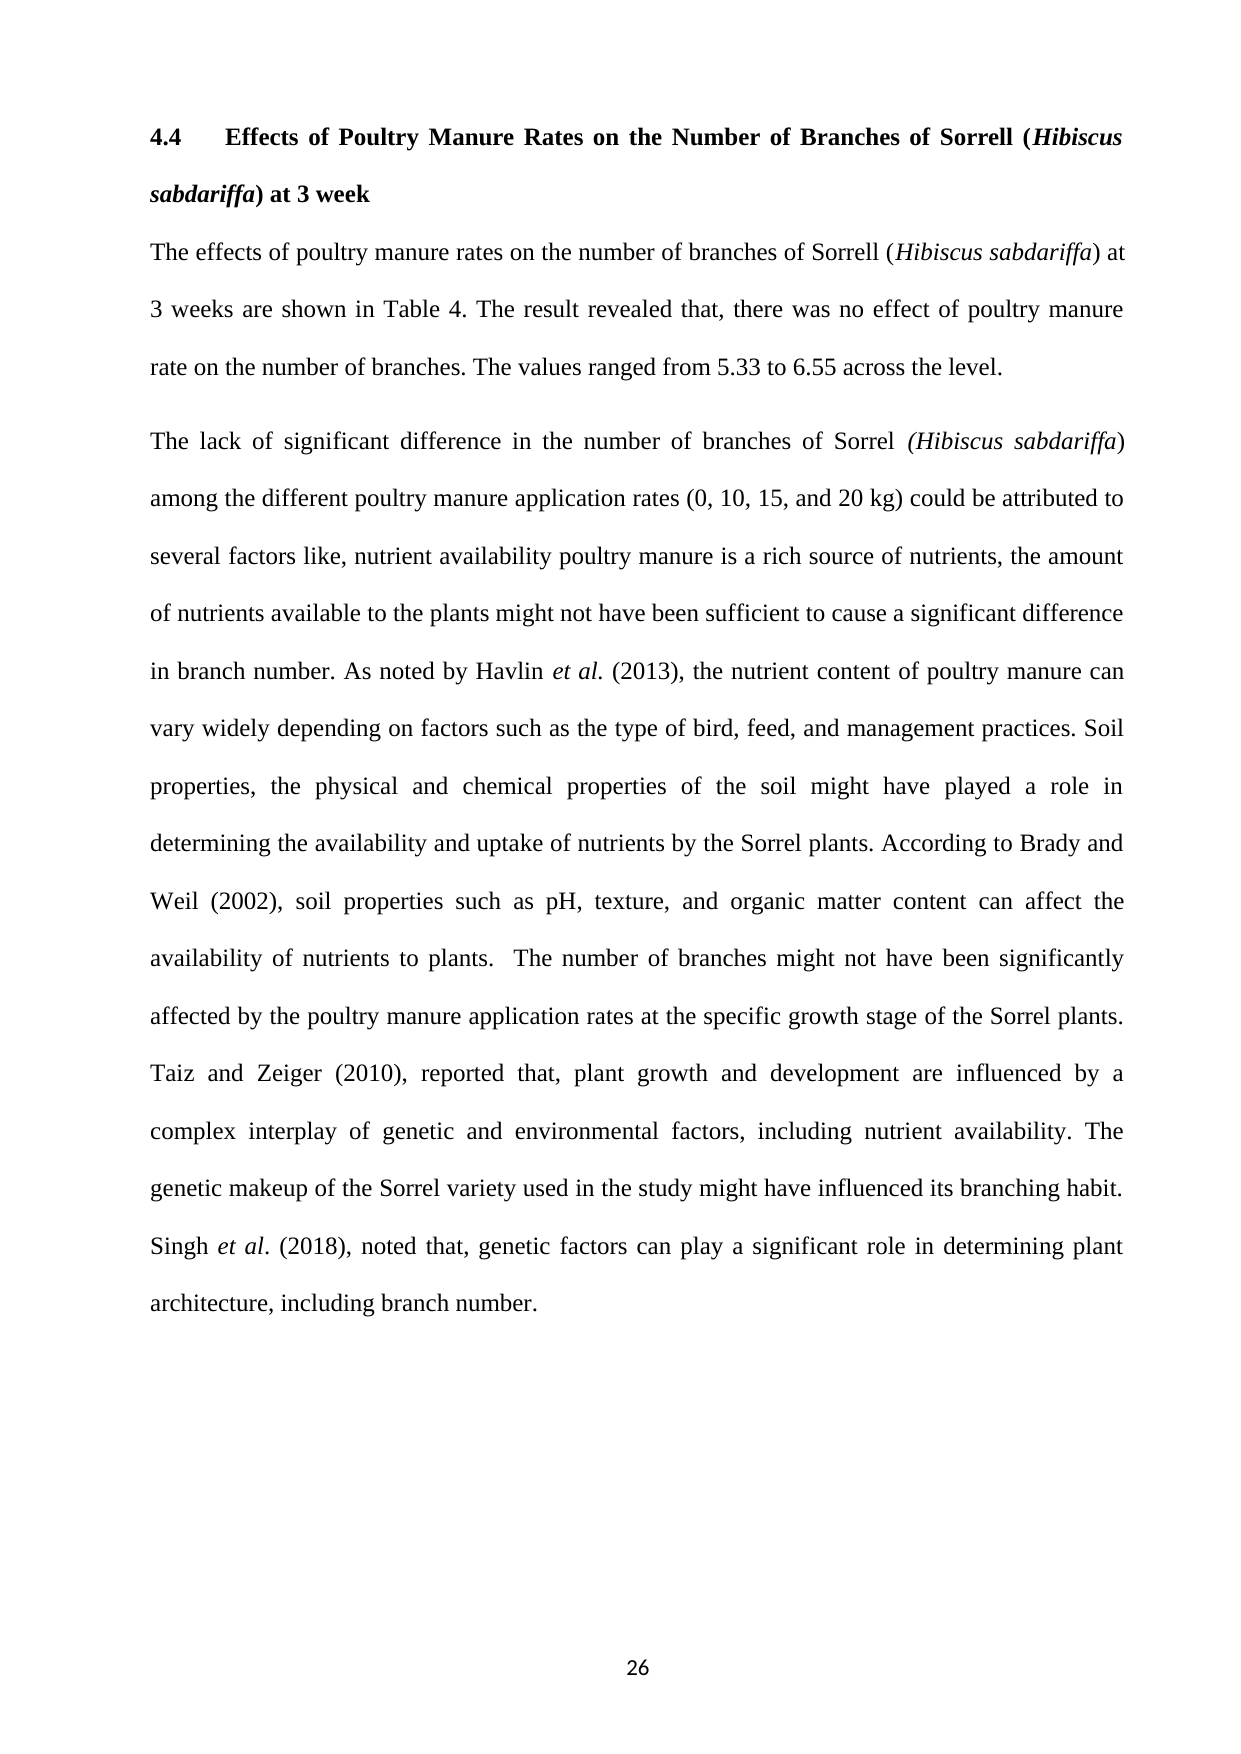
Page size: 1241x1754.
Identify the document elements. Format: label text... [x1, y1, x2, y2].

subtitle 4.4 Effects of Poultry Manure Rates on the Number of Branches of Sorrell (Hibiscus sabdariffa) at 3 week [150, 122, 1125, 208]
text The lack of significant difference in the number of branches of Sorrel (Hibiscus sabdariffa) among the different poultry manure application rates (0, 10, 15, and 20 kg) could be attributed to several factors like, nutrient availability poultry manure is a rich source of nutrients, the amount of nutrients available to the plants might not have been sufficient to cause a significant difference in branch number. As noted by Havlin et al. (2013), the nutrient content of poultry manure can vary widely depending on factors such as the type of bird, feed, and management practices. Soil properties, the physical and chemical properties of the soil might have played a role in determining the availability and uptake of nutrients by the Sorrel plants. According to Brady and Weil (2002), soil properties such as pH, texture, and organic matter content can affect the availability of nutrients to plants. The number of branches might not have been significantly affected by the poultry manure application rates at the specific growth stage of the Sorrel plants. Taiz and Zeiger (2010), reported that, plant growth and development are influenced by a complex interplay of genetic and environmental factors, including nutrient availability. The genetic makeup of the Sorrel variety used in the study might have influenced its branching habit. Singh et al. (2018), noted that, genetic factors can play a significant role in determining plant architecture, including branch number. [150, 426, 1125, 1317]
text The effects of poultry manure rates on the number of branches of Sorrell (Hibiscus sabdariffa) at 3 weeks are shown in Table 4. The result revealed that, there was no effect of poultry manure rate on the number of branches. The values ranged from 5.33 to 6.55 across the level. [150, 237, 1125, 381]
